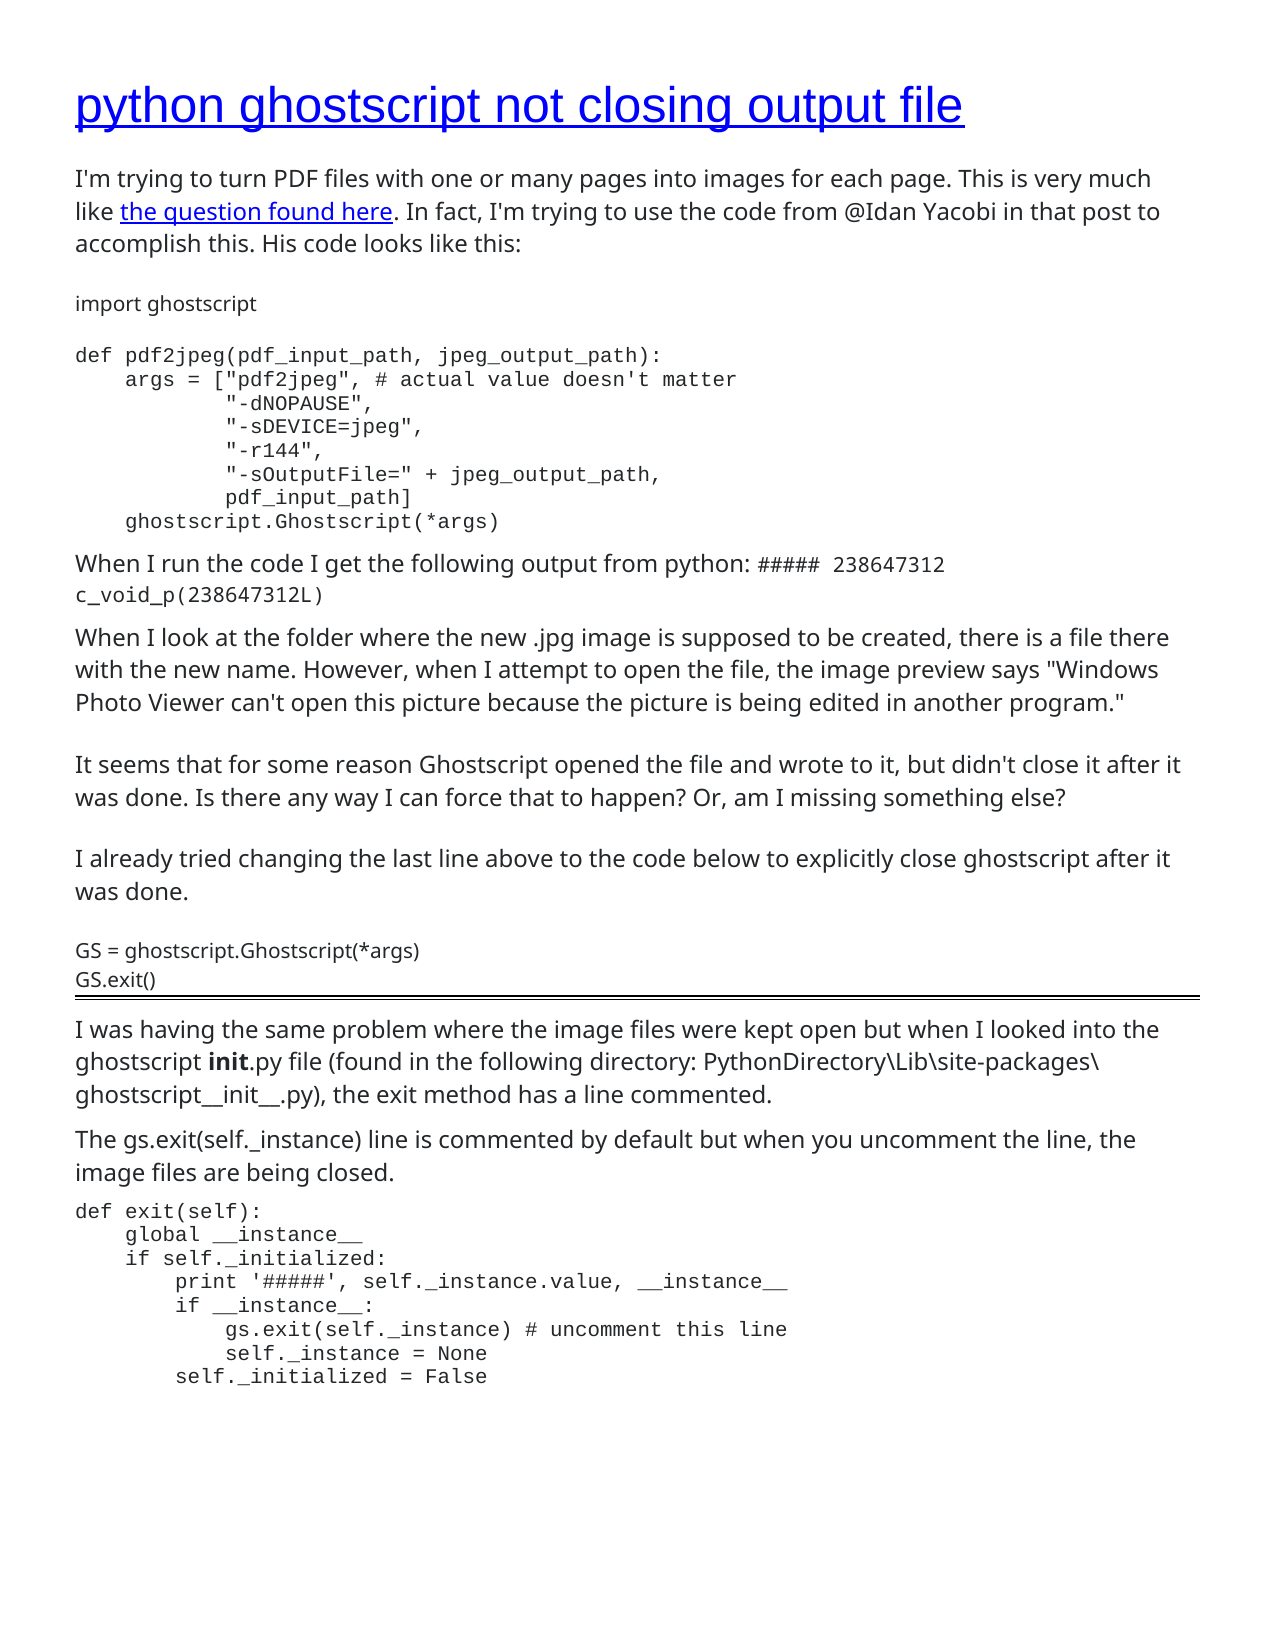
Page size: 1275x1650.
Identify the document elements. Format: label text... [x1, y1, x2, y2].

text When I look at the folder where the new .jpg image is supposed to be created, there is a file there with the new name. However, when I attempt to open the file, the image preview says "Windows Photo Viewer can't open this picture because the picture is being edited in another program." [75, 621, 1200, 718]
text self._instance = None [75, 1342, 1200, 1366]
text I already tried changing the last line above to the code below to explicitly close ghostscript after it was done. [75, 842, 1200, 907]
text "-dNOPAUSE", [75, 393, 1200, 416]
text def exit(self): [75, 1201, 1200, 1224]
text "-sOutputFile=" + jpeg_output_path, [75, 464, 1200, 487]
text gs.exit(self._instance) # uncomment this line [75, 1319, 1200, 1342]
text I was having the same problem where the image files were kept open but when I looked into the ghostscript init.py file (found in the following directory: PythonDirectory\Lib\site-packages\ghostscript__init__.py), the exit method has a line commented. [75, 1013, 1200, 1110]
text args = ["pdf2jpeg", # actual value doesn't matter [75, 369, 1200, 393]
text self._initialized = False [75, 1366, 1200, 1390]
text if self._initialized: [75, 1248, 1200, 1272]
text GS = ghostscript.Ghostscript(*args) [75, 936, 1200, 965]
text global __instance__ [75, 1224, 1200, 1248]
text if __instance__: [75, 1295, 1200, 1319]
text pdf_input_path] [75, 487, 1200, 511]
text python ghostscript not closing output file [75, 75, 1200, 132]
text It seems that for some reason Ghostscript opened the file and wrote to it, but didn't close it after it was done. Is there any way I can force that to happen? Or, am I missing something else? [75, 748, 1200, 813]
text GS.exit() [75, 965, 1200, 995]
text def pdf2jpeg(pdf_input_path, jpeg_output_path): [75, 346, 1200, 369]
text When I run the code I get the following output from python: ##### 238647312 c_void_p(238647312L) [75, 547, 1200, 608]
text import ghostscript [75, 289, 1200, 317]
text "-r144", [75, 440, 1200, 464]
text I'm trying to turn PDF files with one or many pages into images for each page. This is very much like the question found here. In fact, I'm trying to use the code from @Idan Yacobi in that post to accomplish this. His code looks like this: [75, 162, 1200, 259]
text print '#####', self._instance.value, __instance__ [75, 1272, 1200, 1295]
text "-sDEVICE=jpeg", [75, 416, 1200, 440]
text ghostscript.Ghostscript(*args) [75, 511, 1200, 535]
text The gs.exit(self._instance) line is commented by default but when you uncomment the line, the image files are being closed. [75, 1123, 1200, 1188]
